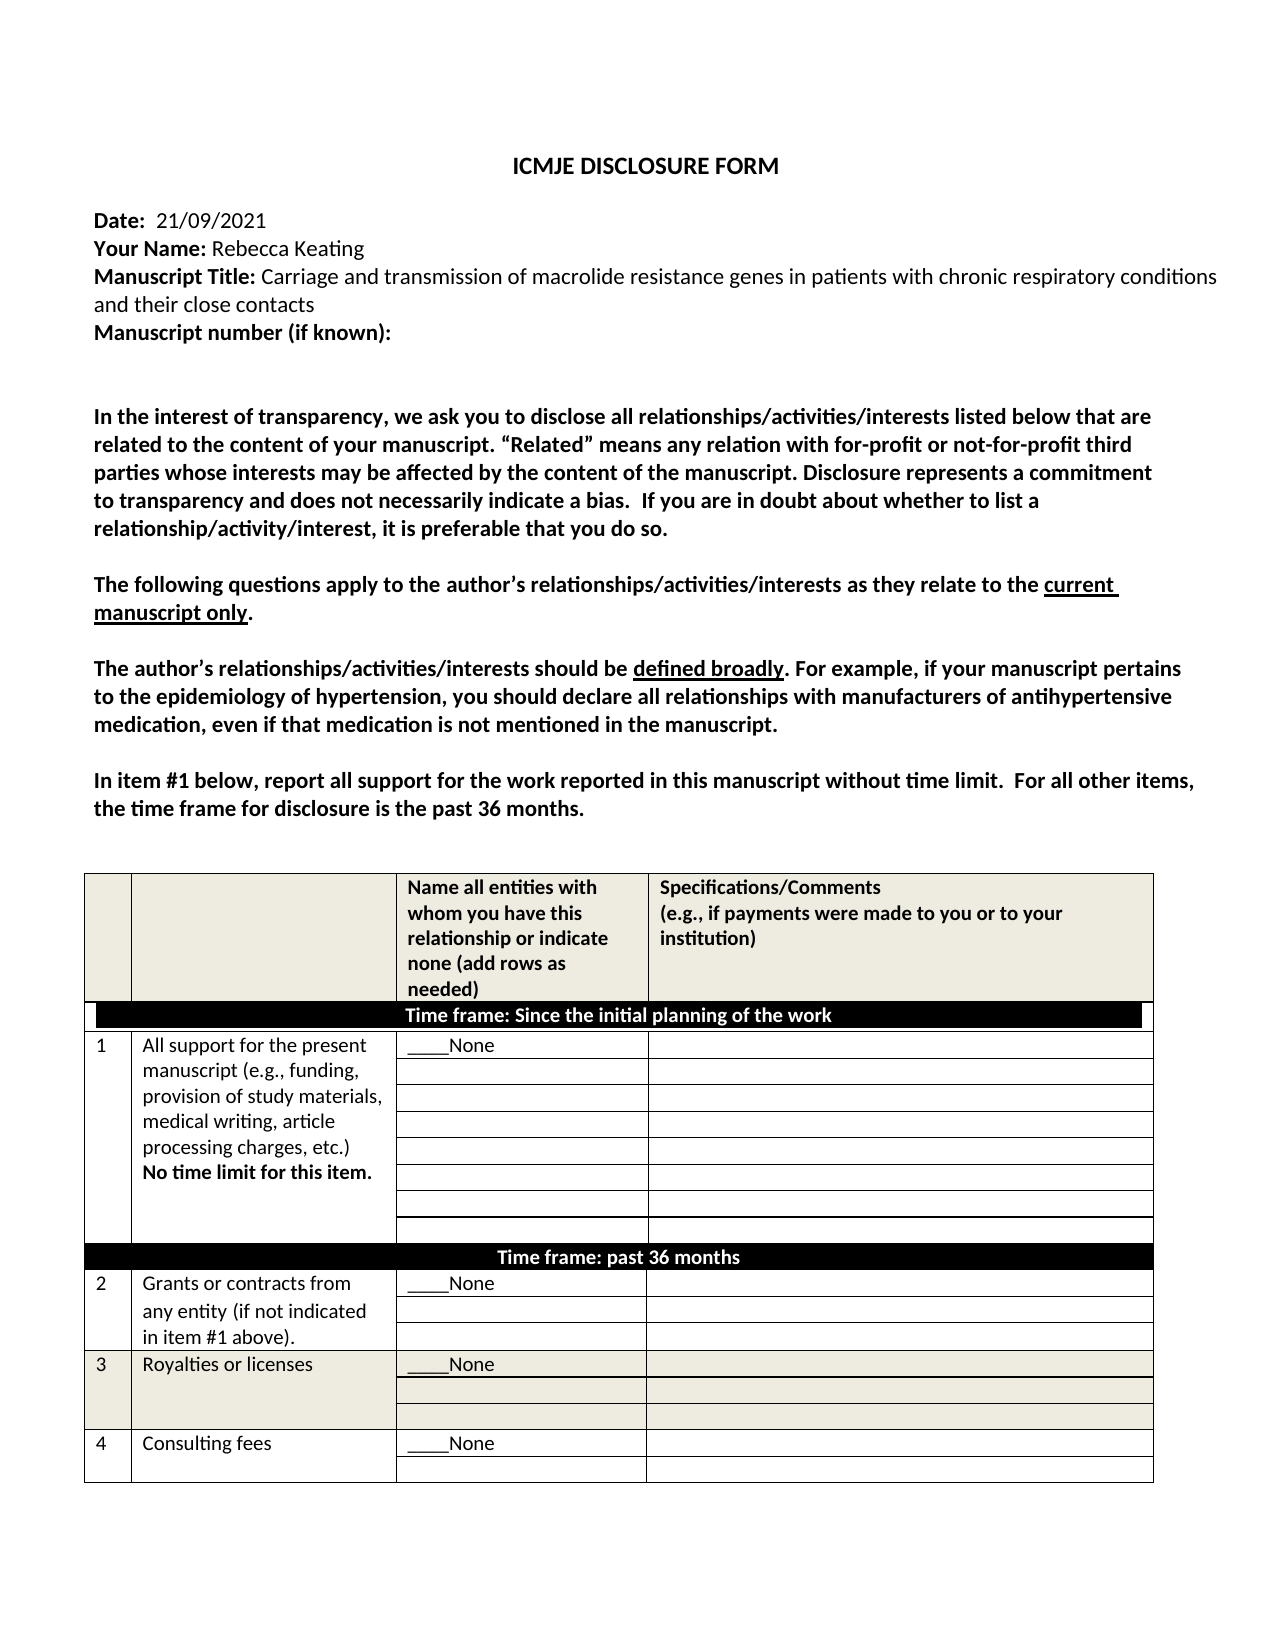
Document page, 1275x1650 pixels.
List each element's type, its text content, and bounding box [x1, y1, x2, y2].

table_cell ____None [397, 1032, 648, 1058]
table_header [85, 874, 131, 1001]
table_cell [397, 1297, 646, 1322]
text Manuscript number (if known): [94, 318, 1237, 346]
text In the interest of transparency, we ask you to disclose all relationships/activities/interests listed below that are [94, 402, 1237, 430]
table_cell [647, 1404, 1153, 1429]
text the time frame for disclosure is the past 36 months. [94, 794, 1237, 822]
table_cell Consulting fees [132, 1430, 396, 1482]
text manuscript only. [94, 598, 1237, 626]
table_cell [649, 1165, 1153, 1190]
table_cell 1 [85, 1032, 131, 1243]
table_cell Time frame: past 36 months [85, 1244, 1153, 1269]
table_cell [647, 1297, 1153, 1322]
table_header Name all entities with whom you have this relationship or indicate none (add rows as needed) [397, 874, 648, 1001]
table_cell [649, 1191, 1153, 1216]
table_header Specifications/Comments (e.g., if payments were made to you or to your institution) [649, 874, 1153, 1001]
text parties whose interests may be affected by the content of the manuscript. Disclosure represents a commitment [94, 458, 1237, 486]
table_cell 4 [85, 1430, 131, 1482]
table_cell [397, 1323, 646, 1350]
table_cell [649, 1085, 1153, 1111]
text to transparency and does not necessarily indicate a bias. If you are in doubt about whether to list a relationship/activity/interest, it is preferable that you do so. [94, 486, 1237, 542]
table_cell [397, 1112, 648, 1137]
table_cell [397, 1085, 648, 1111]
table_cell [649, 1112, 1153, 1137]
table_cell [397, 1059, 648, 1084]
table_cell [397, 1138, 648, 1163]
table_cell [397, 1378, 646, 1403]
text Manuscript Title: Carriage and transmission of macrolide resistance genes in patients with chronic respiratory conditions and their close contacts [94, 262, 1237, 318]
table_cell [647, 1323, 1153, 1350]
table_cell ____None [397, 1430, 646, 1456]
table_cell [649, 1059, 1153, 1084]
table_cell [647, 1430, 1153, 1456]
text The following questions apply to the author’s relationships/activities/interests as they relate to the current [94, 570, 1237, 598]
table_cell [649, 1032, 1153, 1058]
table_cell [397, 1191, 648, 1216]
table_cell [647, 1351, 1153, 1376]
table_cell All support for the present manuscript (e.g., funding, provision of study materials, medical writing, article processing charges, etc.) No time limit for this item. [132, 1032, 396, 1243]
table_cell Royalties or licenses [132, 1351, 396, 1429]
table_cell [649, 1218, 1153, 1243]
table_cell [397, 1165, 648, 1190]
table_cell [649, 1138, 1153, 1163]
text The author’s relationships/activities/interests should be defined broadly. For example, if your manuscript pertains [94, 654, 1237, 682]
table_cell [397, 1218, 648, 1243]
table_cell 3 [85, 1351, 131, 1429]
text Date: 21/09/2021 [94, 206, 1237, 234]
table_cell [647, 1270, 1153, 1296]
text Your Name: Rebecca Keating [94, 234, 1237, 262]
table_cell [397, 1404, 646, 1429]
table_cell [397, 1457, 646, 1482]
table_cell [647, 1457, 1153, 1482]
text ICMJE DISCLOSURE FORM [187, 150, 1237, 181]
table_cell [647, 1378, 1153, 1403]
table_cell Time frame: Since the initial planning of the work [85, 1003, 1153, 1031]
text to the epidemiology of hypertension, you should declare all relationships with manufacturers of antihypertensive medication, even if that medication is not mentioned in the manuscript. [94, 682, 1237, 738]
text In item #1 below, report all support for the work reported in this manuscript without time limit. For all other items, [94, 766, 1237, 794]
table_cell Grants or contracts from any entity (if not indicated in item #1 above). [132, 1270, 396, 1350]
table_cell ____None [397, 1270, 646, 1296]
table_cell ____None [397, 1351, 646, 1376]
table_cell 2 [85, 1270, 131, 1350]
text related to the content of your manuscript. “Related” means any relation with for-profit or not-for-profit third [94, 430, 1237, 458]
table_header [132, 874, 396, 1001]
